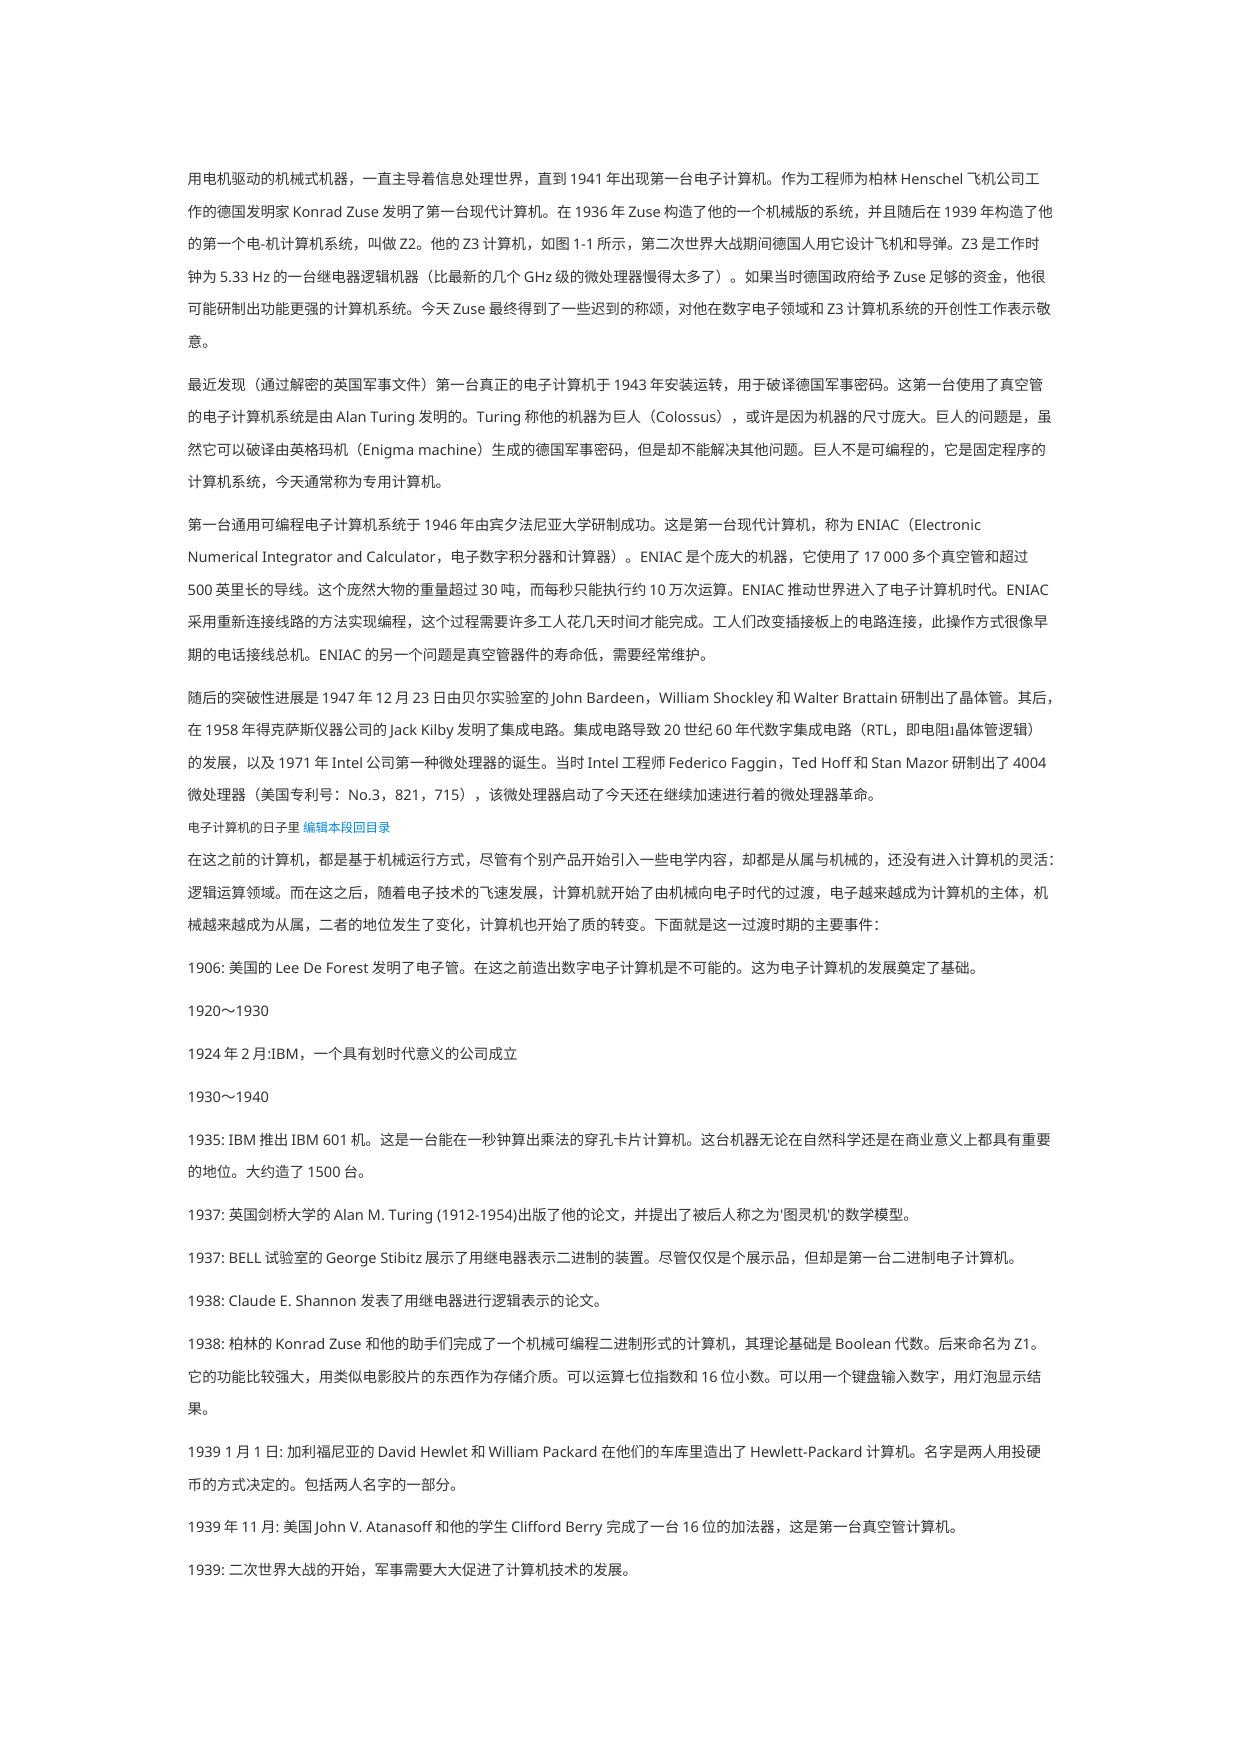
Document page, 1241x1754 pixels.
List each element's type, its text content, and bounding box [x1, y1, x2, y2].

text 在这之前的计算机，都是基于机械运行方式，尽管有个别产品开始引入一些电学内容，却都是从属与机械的，还没有进入计算机的灵活：逻辑运算领域。而在这之后，随着电子技术的飞速发展，计算机就开始了由机械向电子时代的过渡，电子越来越成为计算机的主体，机械越来越成为从属，二者的地位发生了变化，计算机也开始了质的转变。下面就是这一过渡时期的主要事件： [187, 843, 1053, 941]
text 1924年2月:IBM，一个具有划时代意义的公司成立 [187, 1037, 1053, 1069]
text 最近发现（通过解密的英国军事文件）第一台真正的电子计算机于1943年安装运转，用于破译德国军事密码。这第一台使用了真空管的电子计算机系统是由Alan Turing发明的。Turing称他的机器为巨人（Colossus），或许是因为机器的尺寸庞大。巨人的问题是，虽然它可以破译由英格玛机（Enigma machine）生成的德国军事密码，但是却不能解决其他问题。巨人不是可编程的，它是固定程序的计算机系统，今天通常称为专用计算机。 [187, 367, 1053, 497]
text 1906: 美国的Lee De Forest发明了电子管。在这之前造出数字电子计算机是不可能的。这为电子计算机的发展奠定了基础。 [187, 951, 1053, 984]
text 1938: 柏林的Konrad Zuse 和他的助手们完成了一个机械可编程二进制形式的计算机，其理论基础是Boolean代数。后来命名为Z1。它的功能比较强大，用类似电影胶片的东西作为存储介质。可以运算七位指数和16位小数。可以用一个键盘输入数字，用灯泡显示结果。 [187, 1327, 1053, 1424]
text 1939 1月1日: 加利福尼亚的David Hewlet和William Packard 在他们的车库里造出了Hewlett-Packard计算机。名字是两人用投硬币的方式决定的。包括两人名字的一部分。 [187, 1435, 1053, 1500]
text 1938: Claude E. Shannon 发表了用继电器进行逻辑表示的论文。 [187, 1284, 1053, 1317]
text 1937: BELL试验室的George Stibitz展示了用继电器表示二进制的装置。尽管仅仅是个展示品，但却是第一台二进制电子计算机。 [187, 1241, 1053, 1274]
text 电子计算机的日子里 编辑本段回目录 [187, 811, 1053, 843]
text 随后的突破性进展是1947年12月23日由贝尔实验室的John Bardeen，William Shockley和Walter Brattain研制出了晶体管。其后，在1958年得克萨斯仪器公司的Jack Kilby发明了集成电路。集成电路导致20世纪60年代数字集成电路（RTL，即电阻晶体管逻辑）的发展，以及1971年Intel公司第一种微处理器的诞生。当时Intel工程师Federico Faggin，Ted Hoff和 Stan Mazor研制出了4004微处理器（美国专利号：No.3，821，715），该微处理器启动了今天还在继续加速进行着的微处理器革命。 [187, 681, 1053, 811]
text 1930～1940 [187, 1080, 1053, 1112]
text 1939: 二次世界大战的开始，军事需要大大促进了计算机技术的发展。 [187, 1553, 1053, 1586]
text 用电机驱动的机械式机器，一直主导着信息处理世界，直到1941年出现第一台电子计算机。作为工程师为柏林Henschel飞机公司工作的德国发明家Konrad Zuse发明了第一台现代计算机。在1936年Zuse构造了他的一个机械版的系统，并且随后在1939年构造了他的第一个电-机计算机系统，叫做Z2。他的Z3计算机，如图1-1所示，第二次世界大战期间德国人用它设计飞机和导弹。Z3是工作时钟为5.33 Hz的一台继电器逻辑机器（比最新的几个GHz级的微处理器慢得太多了）。如果当时德国政府给予Zuse足够的资金，他很可能研制出功能更强的计算机系统。今天Zuse最终得到了一些迟到的称颂，对他在数字电子领域和Z3计算机系统的开创性工作表示敬意。 [187, 162, 1053, 357]
text 1939年11月: 美国John V. Atanasoff和他的学生Clifford Berry 完成了一台16位的加法器，这是第一台真空管计算机。 [187, 1510, 1053, 1543]
text 1935: IBM推出IBM 601机。这是一台能在一秒钟算出乘法的穿孔卡片计算机。这台机器无论在自然科学还是在商业意义上都具有重要的地位。大约造了1500台。 [187, 1123, 1053, 1188]
text 第一台通用可编程电子计算机系统于1946年由宾夕法尼亚大学研制成功。这是第一台现代计算机，称为ENIAC（Electronic Numerical Integrator and Calculator，电子数字积分器和计算器）。ENIAC是个庞大的机器，它使用了17 000多个真空管和超过500英里长的导线。这个庞然大物的重量超过30吨，而每秒只能执行约10万次运算。ENIAC推动世界进入了电子计算机时代。ENIAC采用重新连接线路的方法实现编程，这个过程需要许多工人花几天时间才能完成。工人们改变插接板上的电路连接，此操作方式很像早期的电话接线总机。ENIAC的另一个问题是真空管器件的寿命低，需要经常维护。 [187, 508, 1053, 670]
text 1920～1930 [187, 994, 1053, 1027]
text 1937: 英国剑桥大学的Alan M. Turing (1912-1954)出版了他的论文，并提出了被后人称之为'图灵机'的数学模型。 [187, 1198, 1053, 1231]
